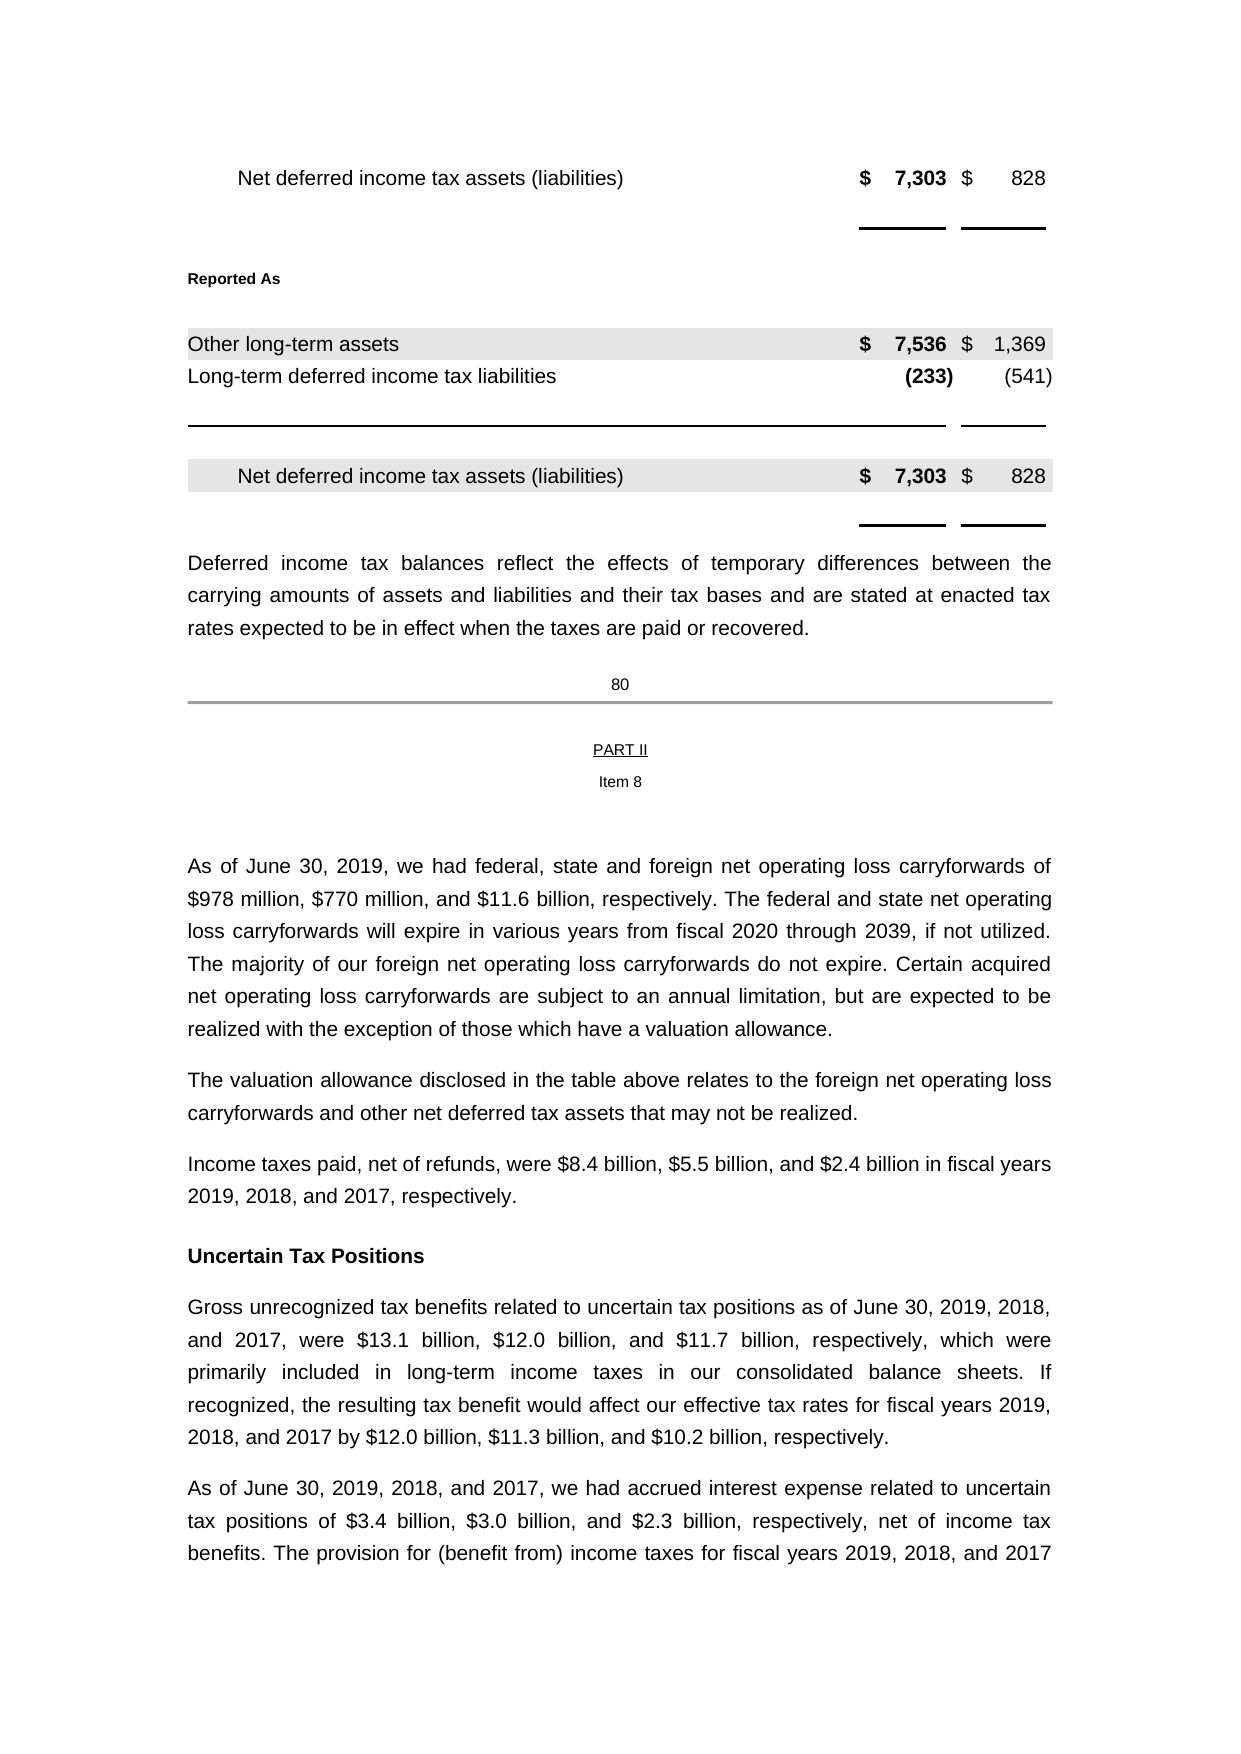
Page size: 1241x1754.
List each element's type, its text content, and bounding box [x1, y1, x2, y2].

text 80 [187, 668, 1053, 701]
text PART II [187, 733, 1053, 766]
text Income taxes paid, net of refunds, were $8.4 billion, $5.5 billion, and $2.4 billion in fiscal years 2019, 2018, and 2017, respectively. [187, 1147, 1053, 1212]
text The valuation allowance disclosed in the table above relates to the foreign net operating loss carryforwards and other net deferred tax assets that may not be realized. [187, 1063, 1053, 1128]
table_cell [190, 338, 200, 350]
text As of June 30, 2019, we had federal, state and foreign net operating loss carryforwards of $978 million, $770 million, and $11.6 billion, respectively. The federal and state net operating loss carryforwards will expire in various years from fiscal 2020 through 2039, if not utilized. The majority of our foreign net operating loss carryforwards do not expire. Certain acquired net operating loss carryforwards are subject to an annual limitation, but are expected to be realized with the exception of those which have a valuation allowance. [187, 850, 1053, 1045]
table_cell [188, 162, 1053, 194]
text Item 8 [187, 766, 1053, 798]
text Gross unrecognized tax benefits related to uncertain tax positions as of June 30, 2019, 2018, and 2017, were $13.1 billion, $12.0 billion, and $11.7 billion, respectively, which were primarily included in long-term income taxes in our consolidated balance sheets. If recognized, the resulting tax benefit would affect our effective tax rates for fiscal years 2019, 2018, and 2017 by $12.0 billion, $11.3 billion, and $10.2 billion, respectively. [187, 1291, 1053, 1453]
text Uncertain Tax Positions [187, 1239, 1053, 1272]
text Deferred income tax balances reflect the effects of temporary differences between the carrying amounts of assets and liabilities and their tax bases and are stated at enacted tax rates expected to be in effect when the taxes are paid or recovered. [187, 546, 1053, 643]
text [187, 1472, 1053, 1569]
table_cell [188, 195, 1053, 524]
